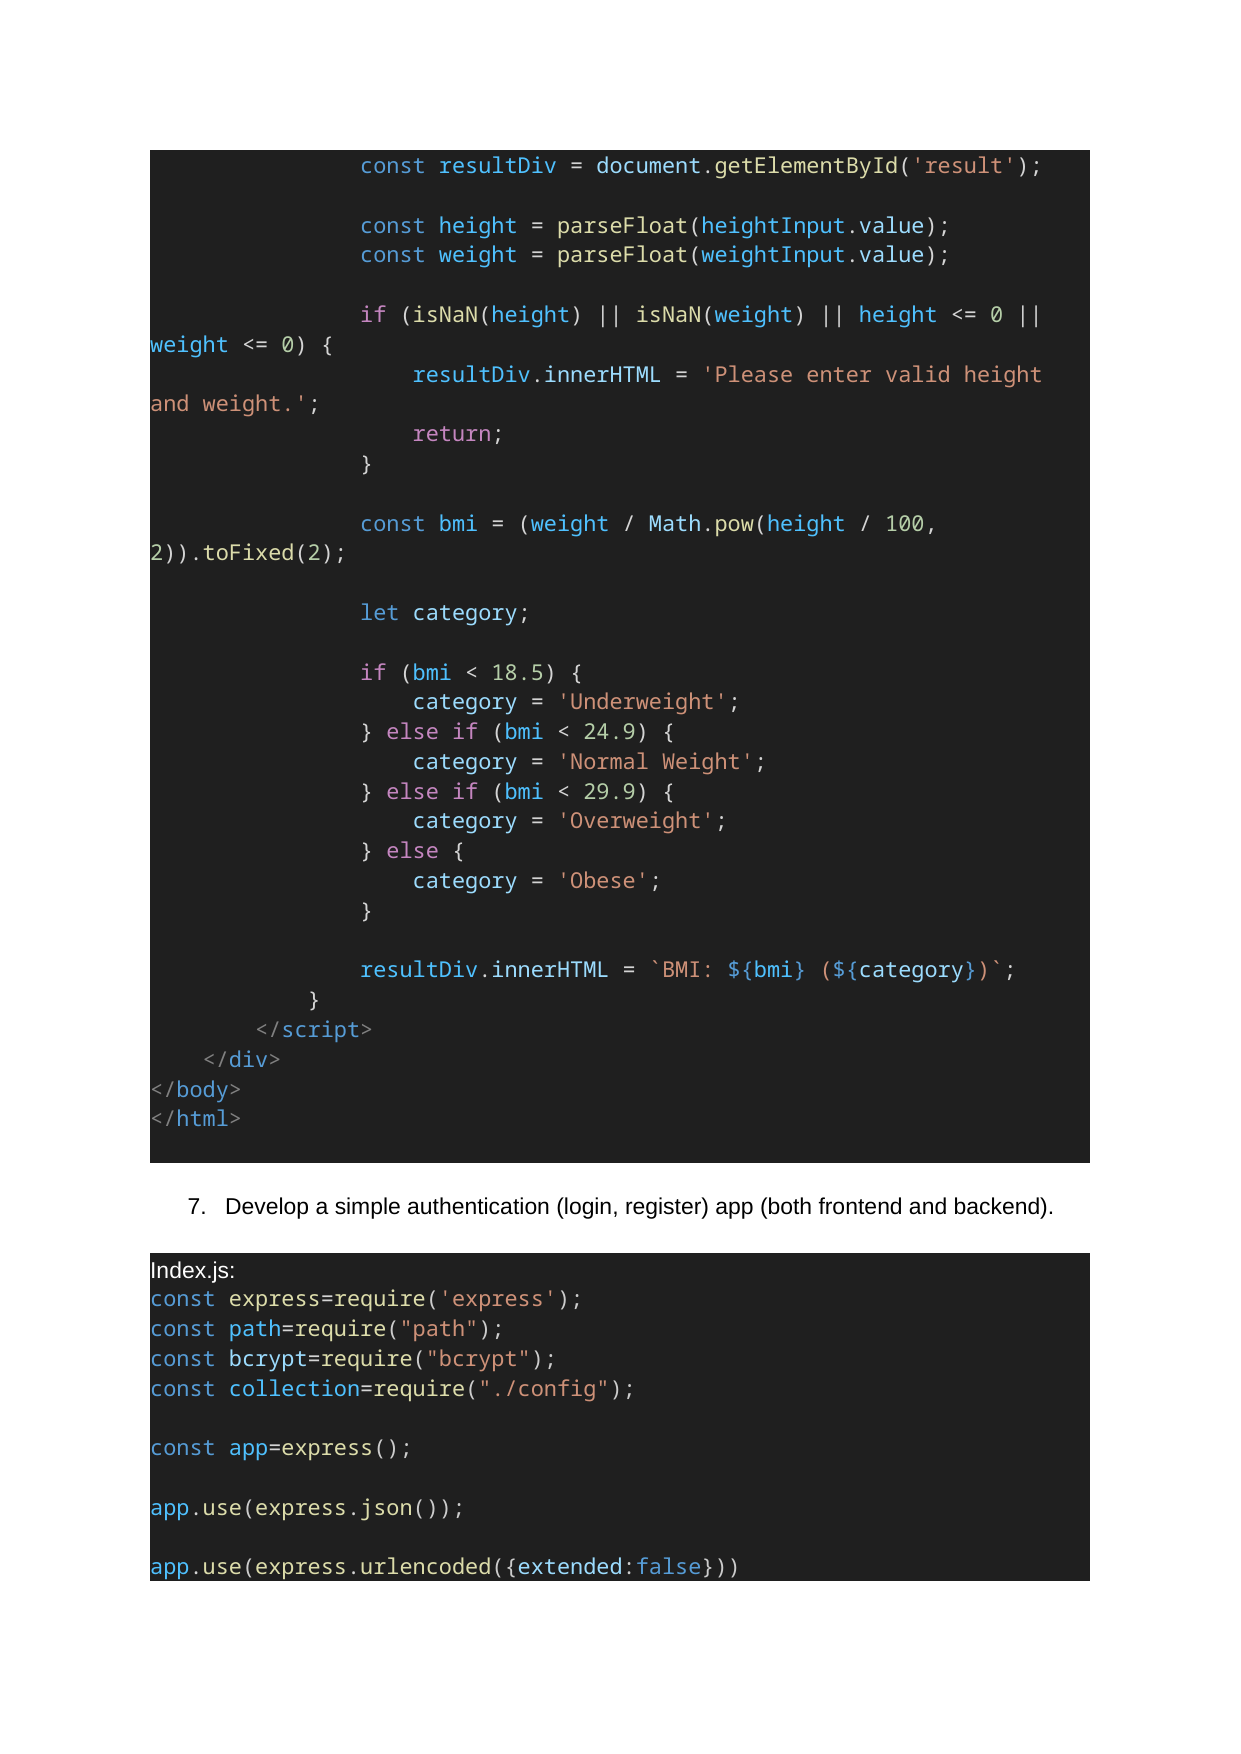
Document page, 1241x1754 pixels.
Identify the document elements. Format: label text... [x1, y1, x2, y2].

text let category; [150, 597, 1090, 627]
text const bcrypt=require("bcrypt"); [150, 1343, 1090, 1373]
text } [150, 448, 1090, 478]
text app.use(express.json()); [150, 1492, 1090, 1522]
text </div> [150, 1044, 1090, 1073]
text } [150, 984, 1090, 1014]
text resultDiv.innerHTML = 'Please enter valid height and weight.'; [150, 358, 1090, 418]
text category = 'Normal Weight'; [150, 746, 1090, 776]
text app.use(express.urlencoded({extended:false})) [150, 1551, 1090, 1581]
text const resultDiv = document.getElementById('result'); [150, 150, 1090, 180]
text Index.js: const express=require('express'); [150, 1253, 1090, 1313]
text </body> [150, 1073, 1090, 1103]
text resultDiv.innerHTML = `BMI: ${bmi} (${category})`; [150, 954, 1090, 984]
text </html> [150, 1103, 1090, 1133]
text const path=require("path"); [150, 1313, 1090, 1343]
text } else if (bmi < 29.9) { [150, 776, 1090, 805]
text category = 'Obese'; [150, 865, 1090, 895]
text category = 'Underweight'; [150, 686, 1090, 716]
text } else { [150, 835, 1090, 865]
text } else if (bmi < 24.9) { [150, 716, 1090, 746]
text const bmi = (weight / Math.pow(height / 100, 2)).toFixed(2); [150, 507, 1090, 567]
text category = 'Overweight'; [150, 805, 1090, 835]
text const app=express(); [150, 1432, 1090, 1462]
list Develop a simple authentication (login, register) app (both frontend and backend). [187, 1193, 1090, 1219]
text } [150, 895, 1090, 924]
text return; [150, 418, 1090, 448]
text const weight = parseFloat(weightInput.value); [150, 239, 1090, 269]
text const height = parseFloat(heightInput.value); [150, 209, 1090, 239]
text const collection=require("./config"); [150, 1373, 1090, 1402]
text </script> [150, 1014, 1090, 1044]
text if (isNaN(height) || isNaN(weight) || height <= 0 || weight <= 0) { [150, 299, 1090, 358]
text if (bmi < 18.5) { [150, 656, 1090, 686]
